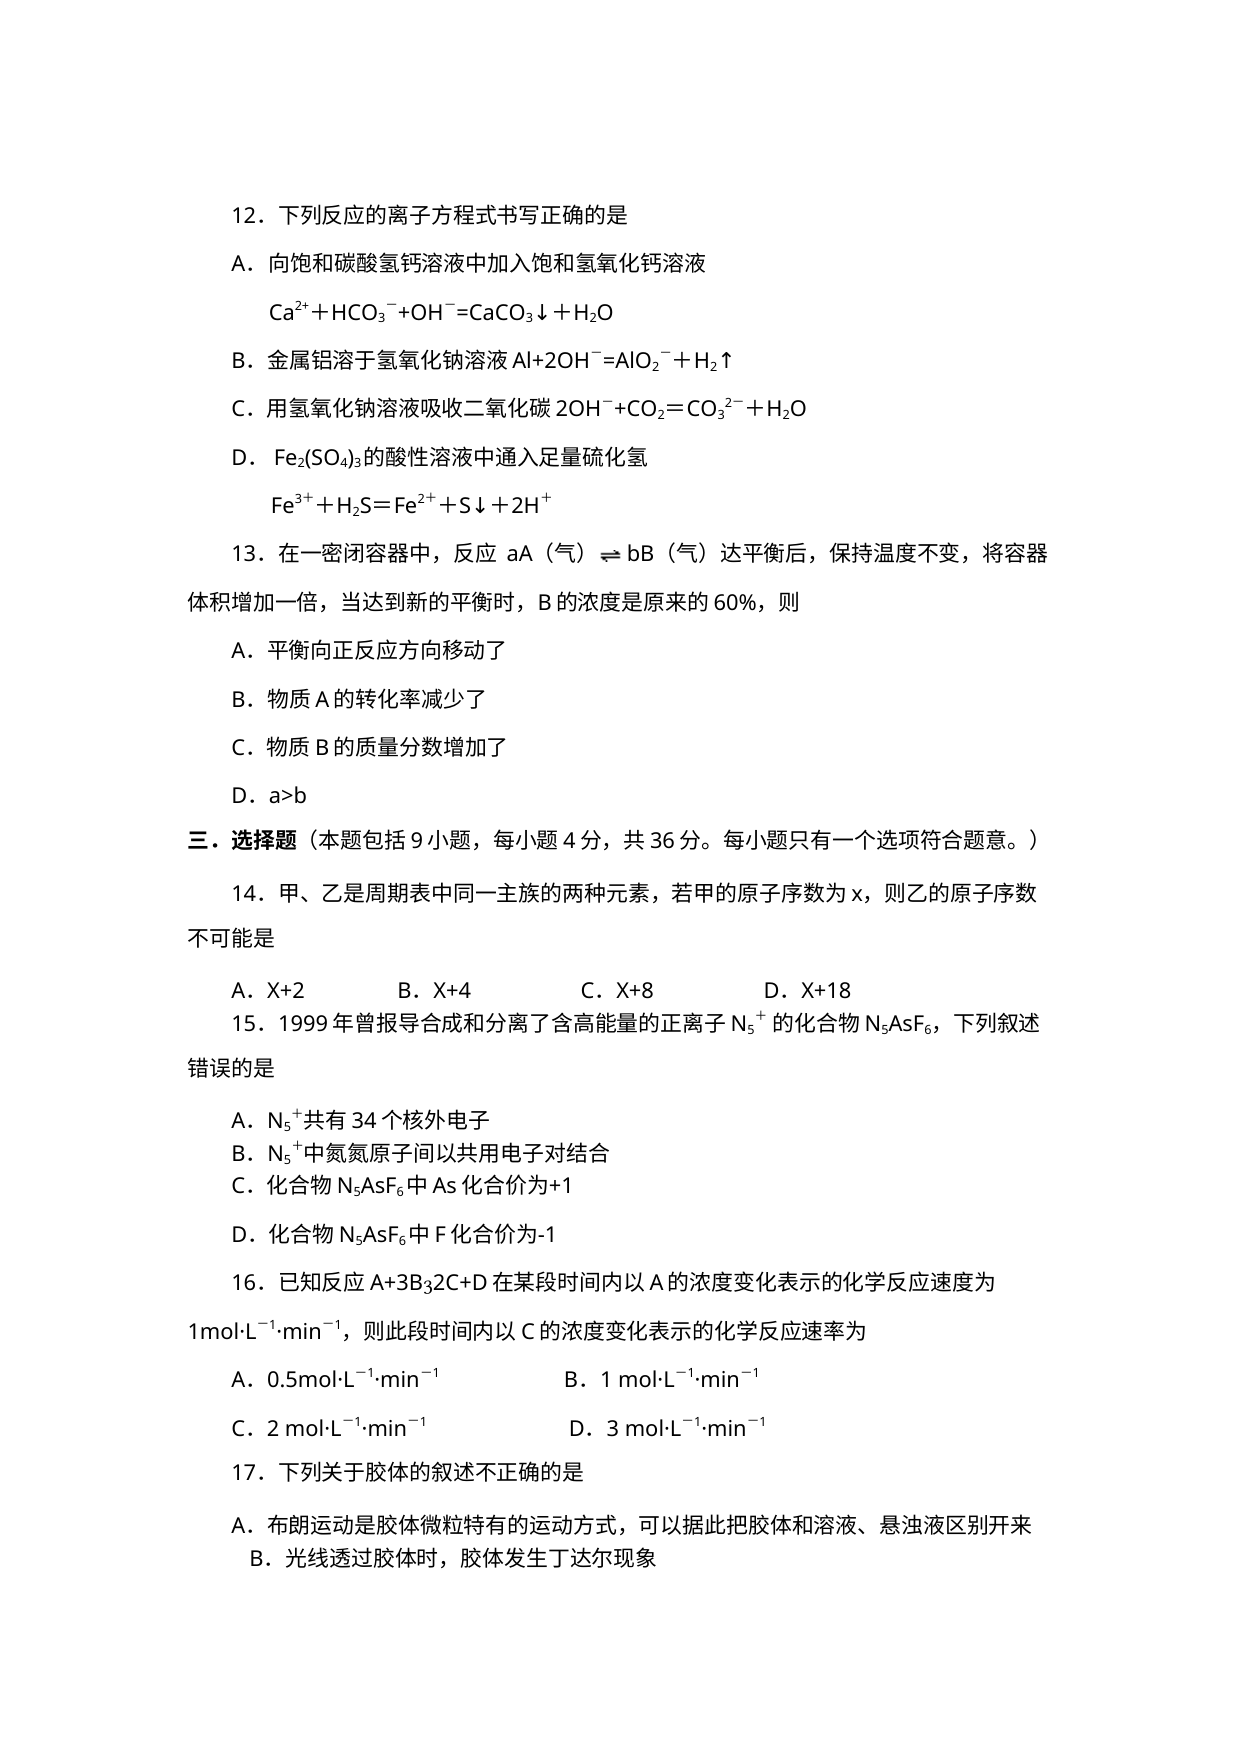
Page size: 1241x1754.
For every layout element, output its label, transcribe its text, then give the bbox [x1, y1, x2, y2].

text Fe3＋＋H2S＝Fe2＋＋S↓＋2H＋ [187, 488, 1053, 520]
text A．0.5mol·L－1·min－1 B．1 mol·L－1·min－1 [187, 1362, 1053, 1394]
text A．布朗运动是胶体微粒特有的运动方式，可以据此把胶体和溶液、悬浊液区别开来 [231, 1508, 1053, 1540]
text 13．在一密闭容器中，反应 aA（气） bB（气）达平衡后，保持温度不变，将容器体积增加一倍，当达到新的平衡时，B的浓度是原来的60%，则 [187, 536, 1053, 617]
text 16．已知反应A+3B2C+D在某段时间内以A的浓度变化表示的化学反应速度为1mol·L－1·min－1，则此段时间内以C的浓度变化表示的化学反应速率为 [187, 1265, 1053, 1346]
picture [598, 550, 622, 562]
text 17．下列关于胶体的叙述不正确的是 [187, 1443, 1053, 1508]
text 14．甲、乙是周期表中同一主族的两种元素，若甲的原子序数为x，则乙的原子序数不可能是 [187, 876, 1053, 973]
text A．X+2 B．X+4 C．X+8 D．X+18 [187, 973, 1053, 1006]
text B．金属铝溶于氢氧化钠溶液Al+2OH－=AlO2－＋H2↑ [231, 343, 1053, 375]
text C．用氢氧化钠溶液吸收二氧化碳2OH－+CO2＝CO32－＋H2O [187, 391, 1053, 423]
text C．化合物N5AsF6中As化合价为+1 [187, 1168, 1053, 1201]
text D．化合物N5AsF6中F化合价为-1 [187, 1216, 1053, 1249]
text 15．1999年曾报导合成和分离了含高能量的正离子N5＋ 的化合物N5AsF6，下列叙述错误的是 [187, 1006, 1053, 1103]
text 三．选择题（本题包括9小题，每小题4分，共36分。每小题只有一个选项符合题意。） [187, 811, 1053, 876]
text D．a>b [187, 778, 1053, 811]
text D． Fe2(SO4)3的酸性溶液中通入足量硫化氢 [187, 439, 1053, 472]
text B．光线透过胶体时，胶体发生丁达尔现象 [205, 1540, 1053, 1573]
text B．N5＋中氮氮原子间以共用电子对结合 [187, 1136, 1053, 1168]
text A．平衡向正反应方向移动了 [187, 633, 1053, 666]
text 12．下列反应的离子方程式书写正确的是 [187, 198, 1053, 230]
text A．N5＋共有34个核外电子 [187, 1103, 1053, 1136]
text C．物质B的质量分数增加了 [187, 730, 1053, 762]
text Ca2+＋HCO3－+OH－=CaCO3↓＋H2O [268, 294, 1053, 327]
text C．2 mol·L－1·min－1 D．3 mol·L－1·min－1 [187, 1410, 1053, 1443]
list 向饱和碳酸氢钙溶液中加入饱和氢氧化钙溶液 [231, 246, 1053, 278]
text B．物质A的转化率减少了 [187, 681, 1053, 714]
